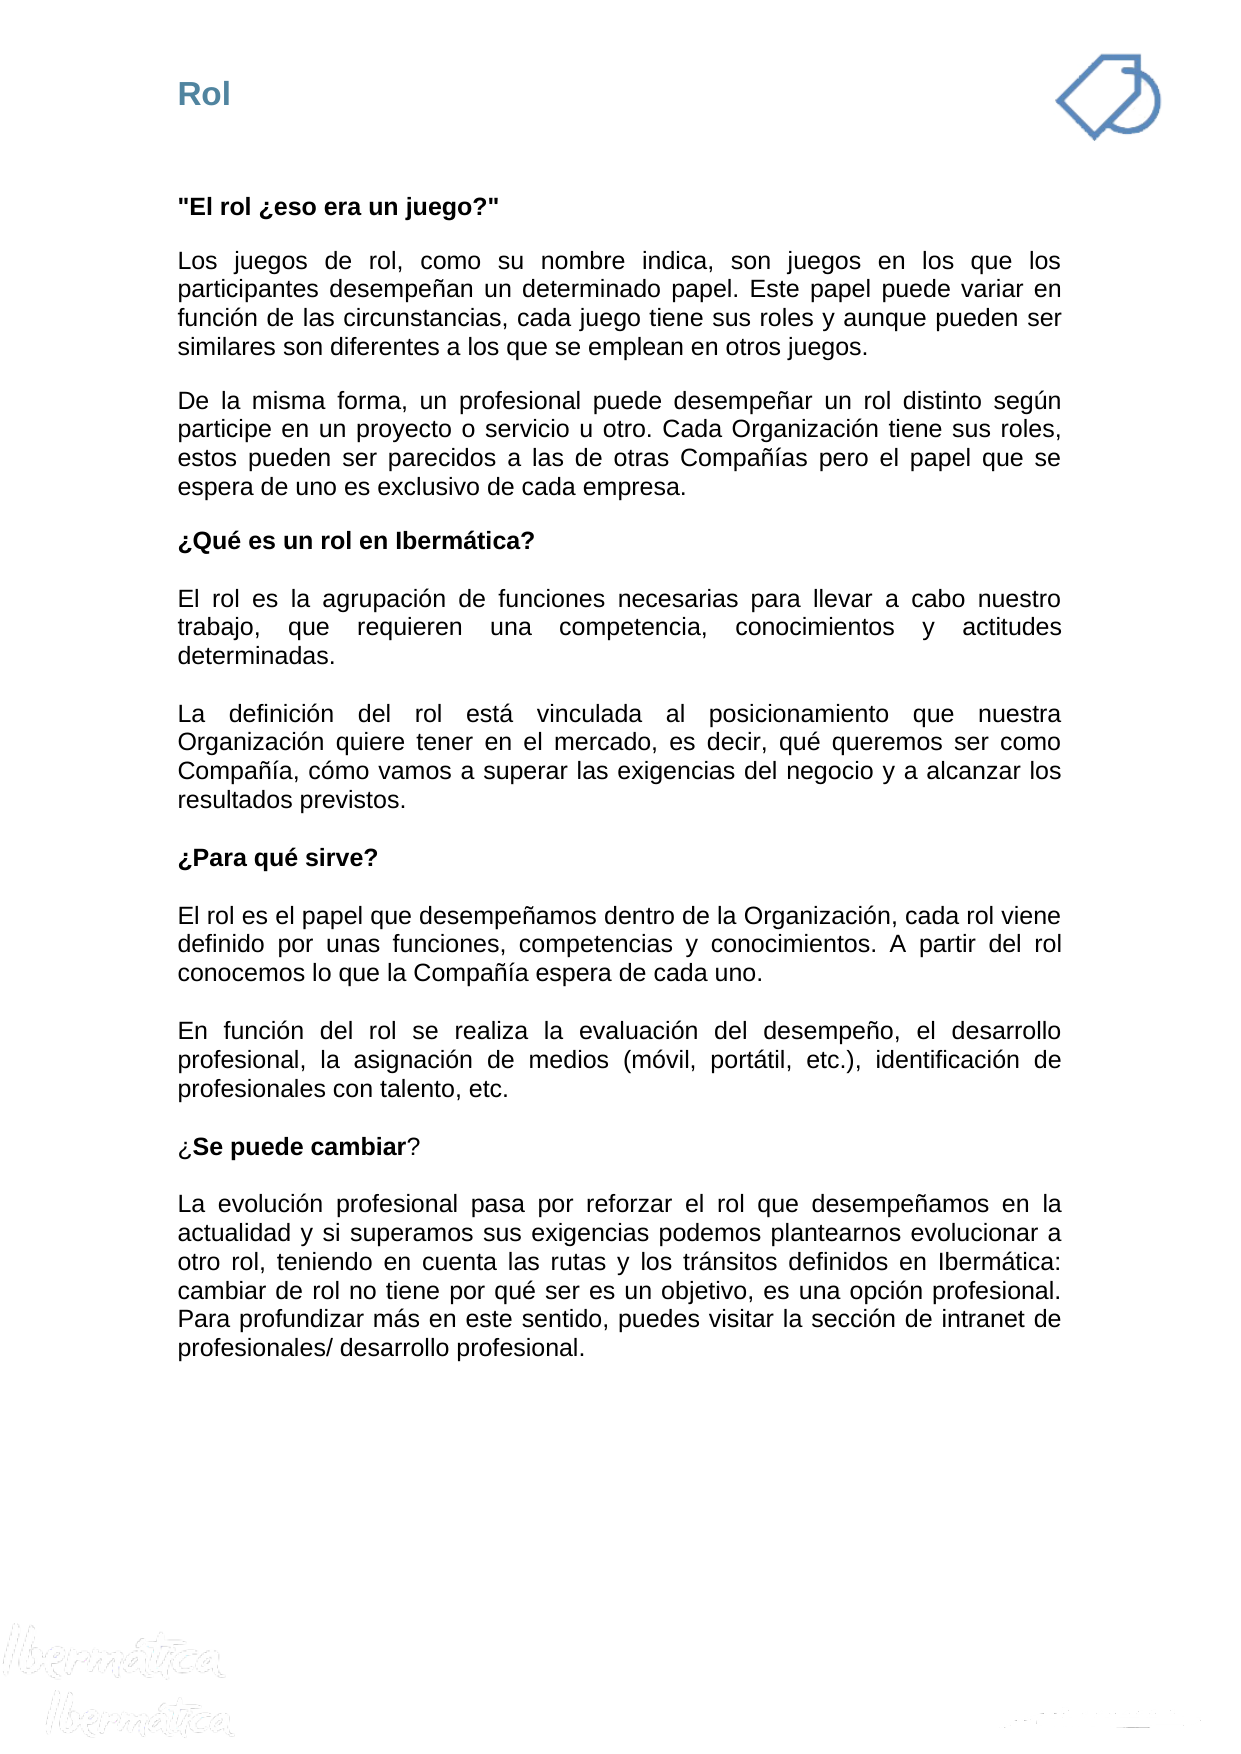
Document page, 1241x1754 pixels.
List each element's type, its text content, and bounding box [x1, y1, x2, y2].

picture [998, 1706, 1203, 1728]
text "El rol ¿eso era un juego?" [177, 192, 1063, 221]
text ¿Se puede cambiar? [177, 1132, 1063, 1160]
picture [1040, 31, 1183, 155]
text ¿Qué es un rol en Ibermática? [177, 526, 1063, 554]
text El rol es la agrupación de funciones necesarias para llevar a cabo nuestro trabajo, que requieren una competencia, conocimientos y actitudes determinadas. La definición del rol está vinculada al posicionamiento que nuestra Organización quiere tener en el mercado, es decir, qué queremos ser como Compañía, cómo vamos a superar las exigencias del negocio y a alcanzar los resultados previstos. [177, 584, 1063, 814]
text Los juegos de rol, como su nombre indica, son juegos en los que los participantes desempeñan un determinado papel. Este papel puede variar en función de las circunstancias, cada juego tiene sus roles y aunque pueden ser similares son diferentes a los que se emplean en otros juegos. [177, 246, 1063, 361]
text La evolución profesional pasa por reforzar el rol que desempeñamos en la actualidad y si superamos sus exigencias podemos plantearnos evolucionar a otro rol, teniendo en cuenta las rutas y los tránsitos definidos en Ibermática: cambiar de rol no tiene por qué ser es un objetivo, es una opción profesional. Para profundizar más en este sentido, puedes visitar la sección de intranet de profesionales/ desarrollo profesional. [177, 1189, 1063, 1362]
text El rol es el papel que desempeñamos dentro de la Organización, cada rol viene definido por unas funciones, competencias y conocimientos. A partir del rol conocemos lo que la Compañía espera de cada uno. [177, 901, 1063, 987]
text ¿Para qué sirve? [177, 843, 1240, 872]
text En función del rol se realiza la evaluación del desempeño, el desarrollo profesional, la asignación de medios (móvil, portátil, etc.), identificación de profesionales con talento, etc. [177, 1016, 1063, 1102]
text De la misma forma, un profesional puede desempeñar un rol distinto según participe en un proyecto o servicio u otro. Cada Organización tiene sus roles, estos pueden ser parecidos a las de otras Compañías pero el papel que se espera de uno es exclusivo de cada empresa. [177, 386, 1063, 501]
